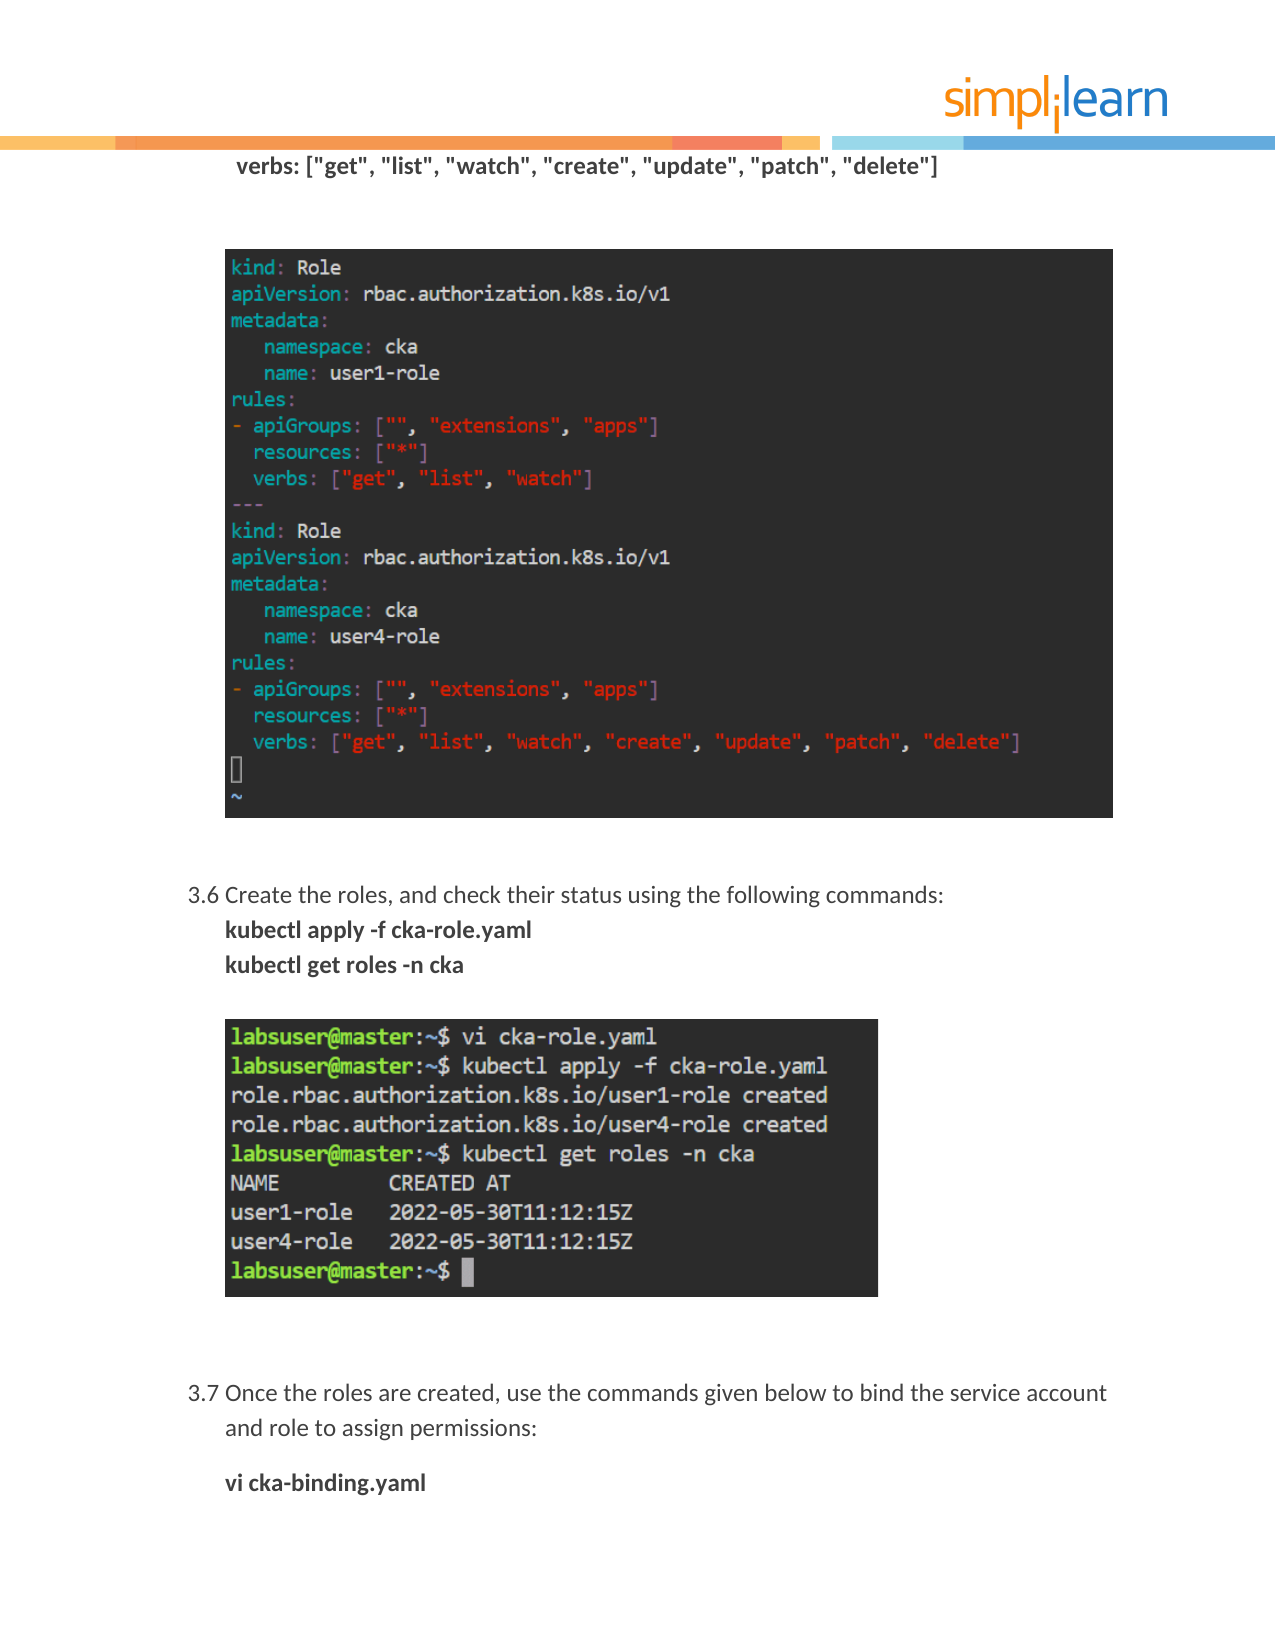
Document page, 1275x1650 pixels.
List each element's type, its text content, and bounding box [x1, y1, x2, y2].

picture [225, 249, 1113, 818]
list kubectl apply -f cka-role.yaml [225, 915, 1125, 945]
picture [0, 75, 1275, 150]
picture [225, 1019, 879, 1297]
text verbs: ["get", "list", "watch", "create", "update", "patch", "delete"] [225, 150, 1125, 181]
text vi cka-binding.yaml [225, 1468, 1125, 1498]
list Once the roles are created, use the commands given below to bind the service account and role to assign permissions: [187, 1377, 1125, 1442]
list kubectl get roles -n cka [225, 950, 1125, 980]
list Create the roles, and check their status using the following commands: [187, 880, 1125, 910]
